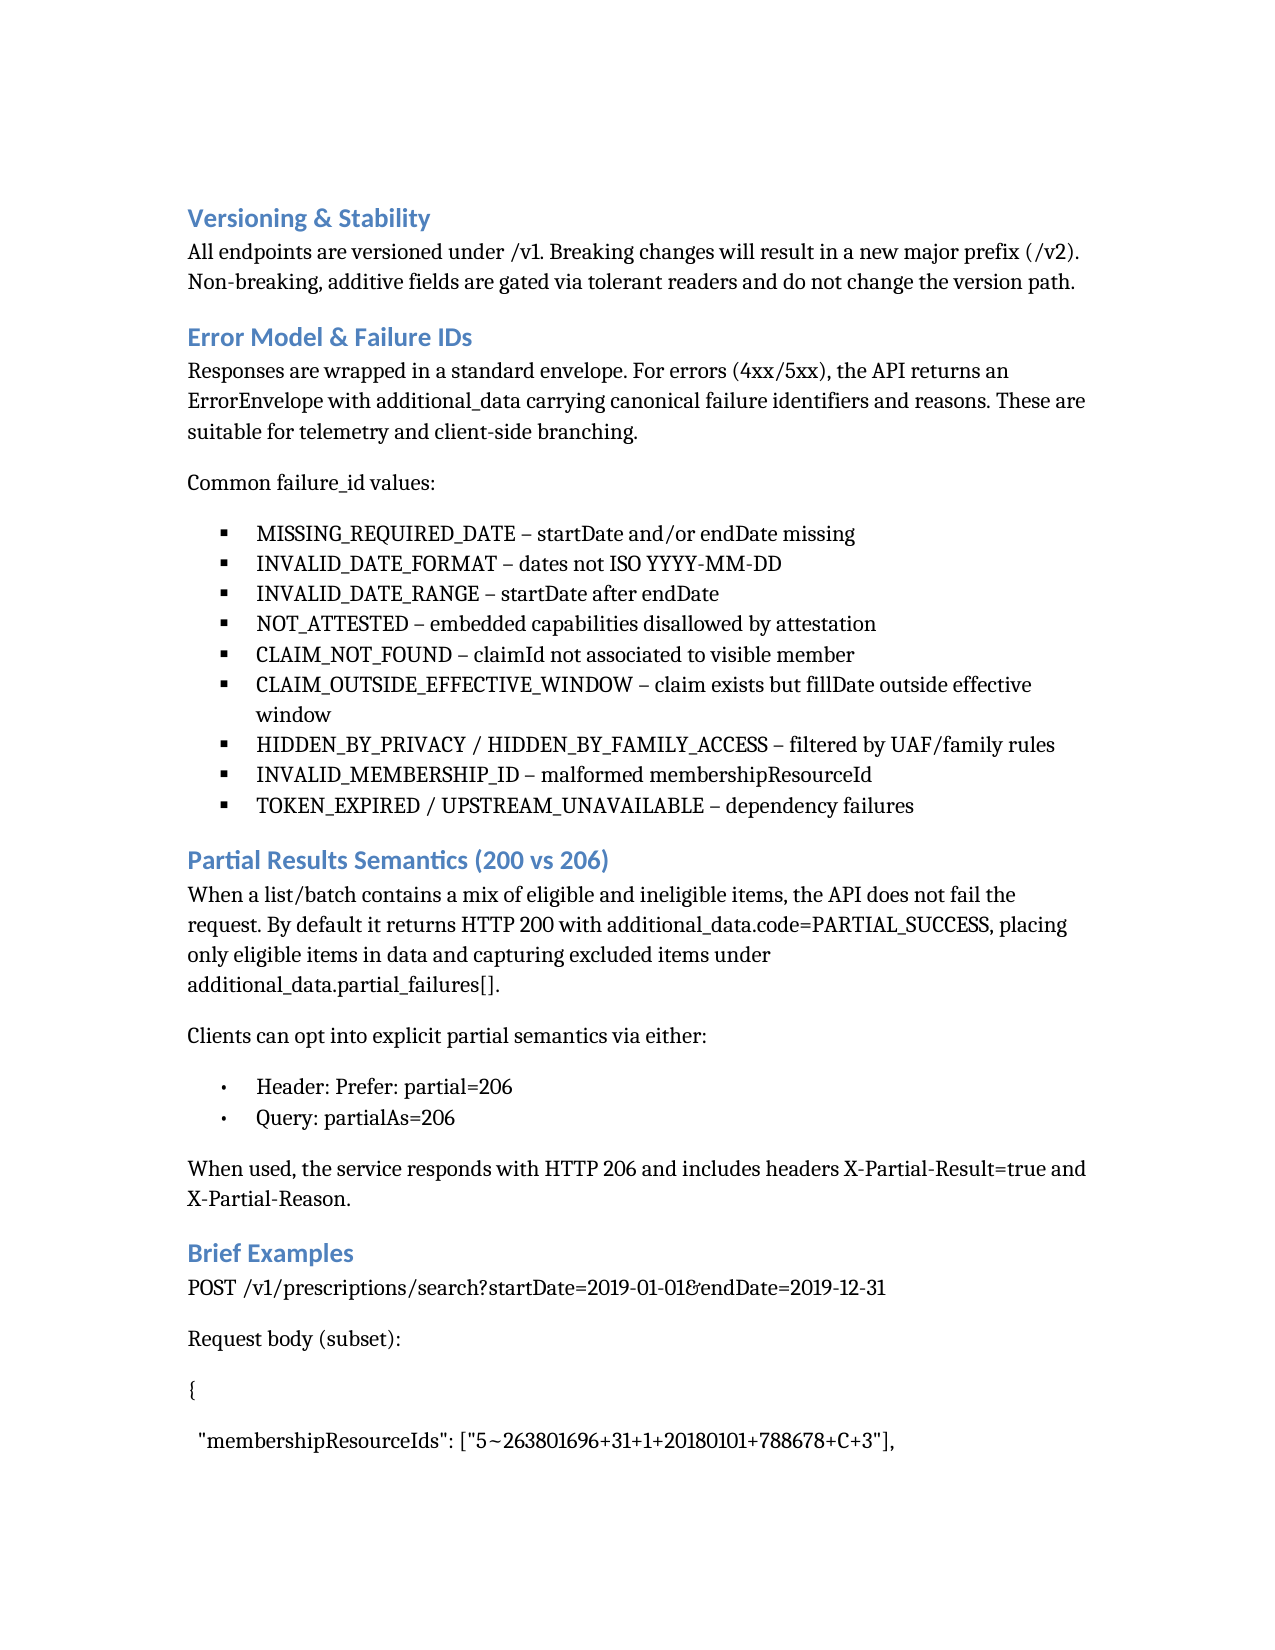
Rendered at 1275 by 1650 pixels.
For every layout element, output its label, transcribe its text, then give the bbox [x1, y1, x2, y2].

text When a list/batch contains a mix of eligible and ineligible items, the API does not fail the request. By default it returns HTTP 200 with additional_data.code=PARTIAL_SUCCESS, placing only eligible items in data and capturing excluded items under additional_data.partial_failures[]. [187, 881, 1087, 998]
list CLAIM_NOT_FOUND – claimId not associated to visible member [219, 641, 1087, 668]
text Common failure_id values: [187, 469, 1087, 496]
text Request body (subset): [187, 1326, 1087, 1352]
list CLAIM_OUTSIDE_EFFECTIVE_WINDOW – claim exists but fillDate outside effective window [219, 672, 1087, 728]
list Header: Prefer: partial=206 [219, 1074, 1087, 1101]
text POST /v1/prescriptions/search?startDate=2019-01-01&endDate=2019-12-31 [187, 1274, 1087, 1301]
list INVALID_MEMBERSHIP_ID – malformed membershipResourceId [219, 762, 1087, 789]
list INVALID_DATE_FORMAT – dates not ISO YYYY-MM-DD [219, 551, 1087, 577]
list HIDDEN_BY_PRIVACY / HIDDEN_BY_FAMILY_ACCESS – filtered by UAF/family rules [219, 732, 1087, 758]
subtitle Partial Results Semantics (200 vs 206) [187, 843, 1087, 877]
list NOT_ATTESTED – embedded capabilities disallowed by attestation [219, 611, 1087, 638]
text "membershipResourceIds": ["5~263801696+31+1+20180101+788678+C+3"], [187, 1428, 1087, 1454]
list MISSING_REQUIRED_DATE – startDate and/or endDate missing [219, 521, 1087, 547]
list TOKEN_EXPIRED / UPSTREAM_UNAVAILABLE – dependency failures [219, 792, 1087, 819]
text { [187, 1377, 1087, 1403]
list INVALID_DATE_RANGE – startDate after endDate [219, 581, 1087, 607]
subtitle Error Model & Failure IDs [187, 320, 1087, 353]
list Query: partialAs=206 [219, 1104, 1087, 1131]
text Clients can opt into explicit partial semantics via either: [187, 1023, 1087, 1049]
subtitle Brief Examples [187, 1237, 1087, 1270]
subtitle Versioning & Stability [187, 201, 1087, 234]
text All endpoints are versioned under /v1. Breaking changes will result in a new major prefix (/v2). Non-breaking, additive fields are gated via tolerant readers and do not change the version path. [187, 239, 1087, 296]
text When used, the service responds with HTTP 206 and includes headers X-Partial-Result=true and X-Partial-Reason. [187, 1155, 1087, 1212]
text Responses are wrapped in a standard envelope. For errors (4xx/5xx), the API returns an ErrorEnvelope with additional_data carrying canonical failure identifiers and reasons. These are suitable for telemetry and client-side branching. [187, 358, 1087, 445]
